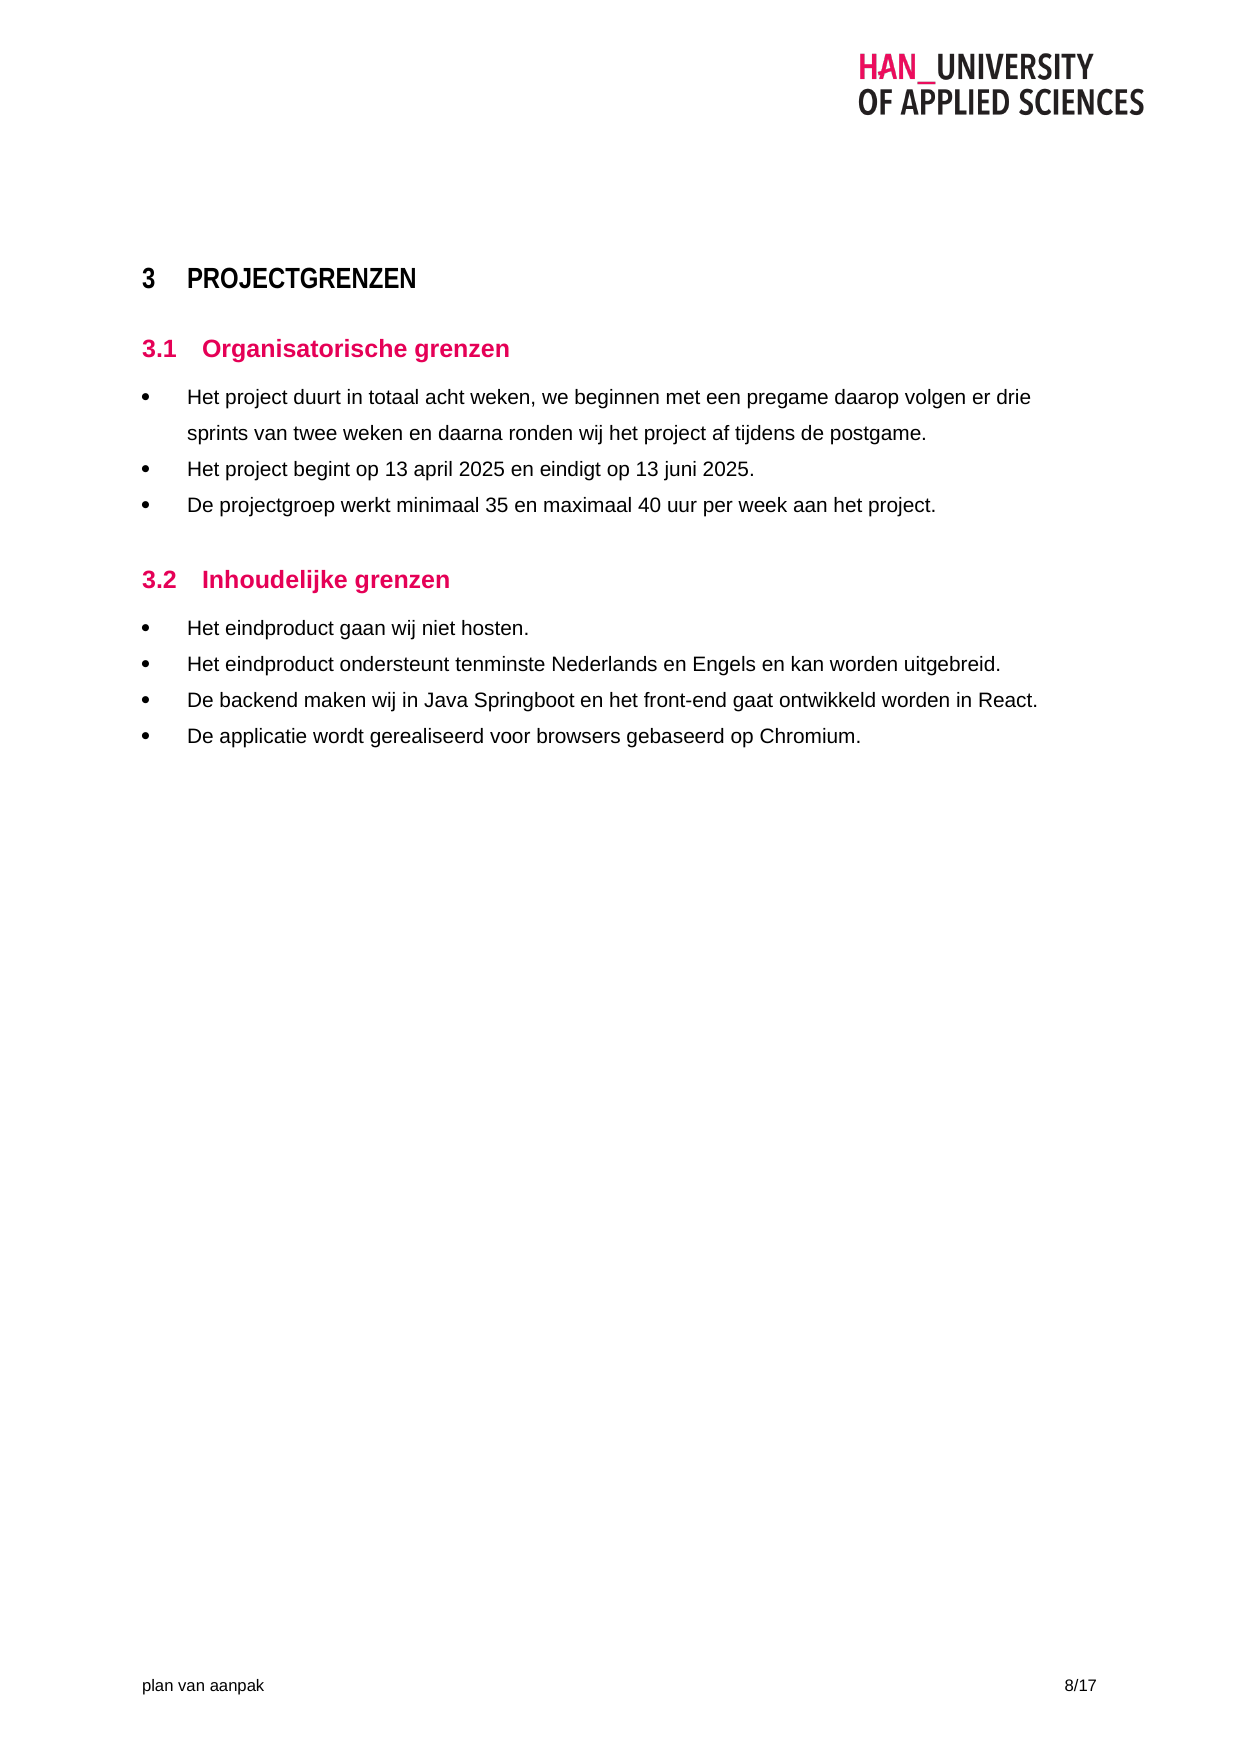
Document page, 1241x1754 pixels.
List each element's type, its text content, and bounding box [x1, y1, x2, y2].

subtitle projectgrenzen [142, 261, 1098, 295]
list Het eindproduct gaan wij niet hosten. [142, 616, 1098, 640]
list Het project duurt in totaal acht weken, we beginnen met een pregame daarop volgen er drie sprints van twee weken en daarna ronden wij het project af tijdens de postgame. [142, 385, 1098, 445]
picture [805, 0, 1198, 169]
list De projectgroep werkt minimaal 35 en maximaal 40 uur per week aan het project. [142, 493, 1098, 517]
list Het eindproduct ondersteunt tenminste Nederlands en Engels en kan worden uitgebreid. [142, 652, 1098, 676]
list Het project begint op 13 april 2025 en eindigt op 13 juni 2025. [142, 457, 1098, 481]
list De applicatie wordt gerealiseerd voor browsers gebaseerd op Chromium. [142, 724, 1098, 748]
subtitle Inhoudelijke grenzen [142, 565, 1098, 594]
subtitle Organisatorische grenzen [142, 334, 1098, 363]
list De backend maken wij in Java Springboot en het front-end gaat ontwikkeld worden in React. [142, 688, 1098, 712]
